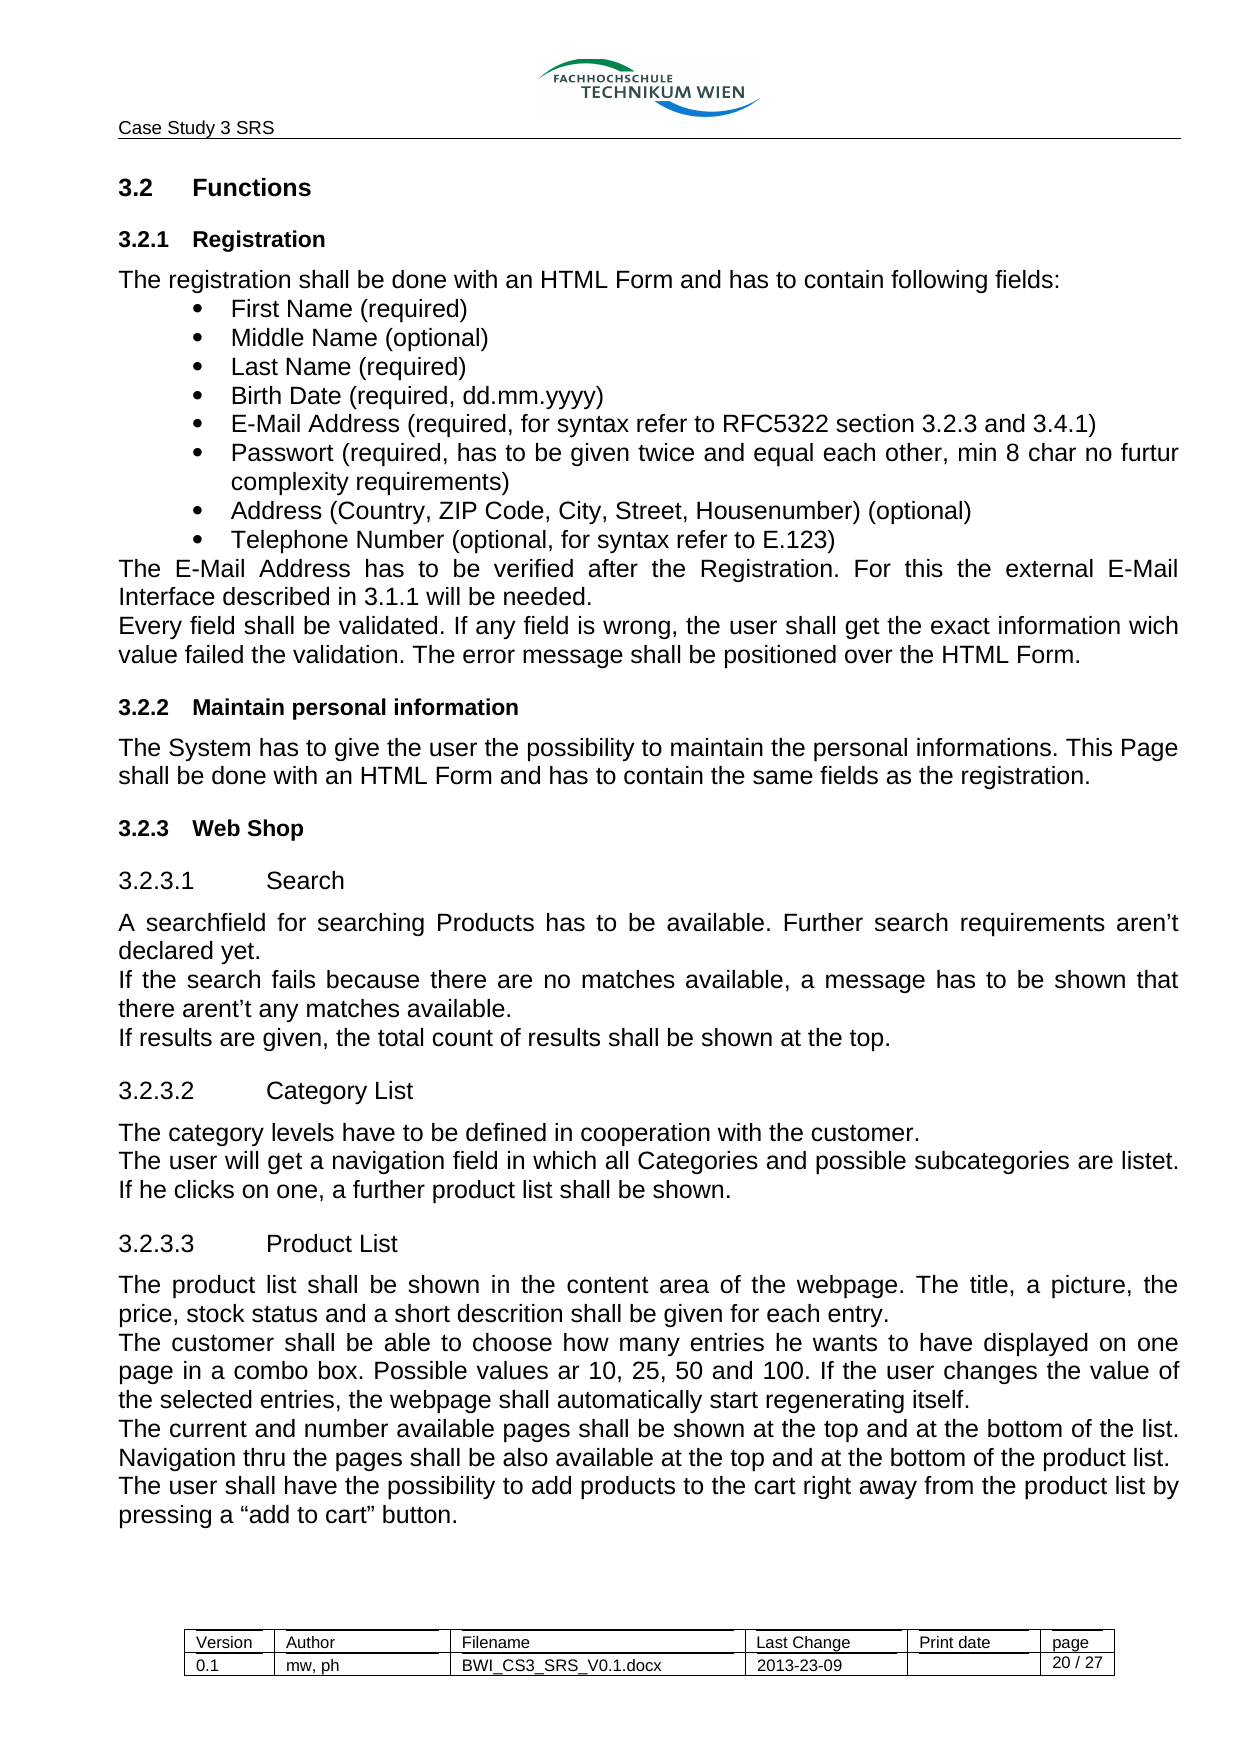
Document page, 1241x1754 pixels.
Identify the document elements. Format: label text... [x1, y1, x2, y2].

list Passwort (required, has to be given twice and equal each other, min 8 char no furtur complexity requirements) [193, 438, 1181, 496]
text The customer shall be able to choose how many entries he wants to have displayed on one page in a combo box. Possible values ar 10, 25, 50 and 100. If the user changes the value of the selected entries, the webpage shall automatically start regenerating itself. [118, 1328, 1181, 1414]
text If the search fails because there are no matches available, a message has to be shown that there arent’t any matches available. [118, 965, 1181, 1023]
subtitle Functions [118, 173, 1181, 201]
list Birth Date (required, dd.mm.yyyy) [193, 381, 1181, 409]
text The System has to give the user the possibility to maintain the personal informations. This Page shall be done with an HTML Form and has to contain the same fields as the registration. [118, 732, 1181, 790]
subtitle Search [118, 866, 1181, 895]
text A searchfield for searching Products has to be available. Further search requirements aren’t declared yet. [118, 908, 1181, 965]
list E-Mail Address (required, for syntax refer to RFC5322 section 3.2.3 and 3.4.1) [193, 409, 1181, 438]
list Telephone Number (optional, for syntax refer to E.123) [193, 525, 1181, 554]
text The product list shall be shown in the content area of the webpage. The title, a picture, the price, stock status and a short descrition shall be given for each entry. [118, 1270, 1181, 1328]
subtitle Web Shop [118, 815, 1181, 841]
subtitle Maintain personal information [118, 694, 1181, 720]
subtitle Product List [118, 1229, 1181, 1258]
list Last Name (required) [193, 352, 1181, 381]
picture [538, 59, 761, 117]
text The registration shall be done with an HTML Form and has to contain following fields: [118, 265, 1181, 294]
list Middle Name (optional) [193, 323, 1181, 352]
text The user will get a navigation field in which all Categories and possible subcategories are listet. If he clicks on one, a further product list shall be shown. [118, 1146, 1181, 1204]
text If results are given, the total count of results shall be shown at the top. [118, 1023, 1181, 1051]
subtitle Category List [118, 1076, 1181, 1105]
subtitle Registration [118, 226, 1181, 253]
list Address (Country, ZIP Code, City, Street, Housenumber) (optional) [193, 496, 1181, 525]
list First Name (required) [193, 294, 1181, 323]
text The user shall have the possibility to add products to the cart right away from the product list by pressing a “add to cart” button. [118, 1471, 1181, 1529]
text Every field shall be validated. If any field is wrong, the user shall get the exact information wich value failed the validation. The error message shall be positioned over the HTML Form. [118, 611, 1181, 669]
text The E-Mail Address has to be verified after the Registration. For this the external E-Mail Interface described in 3.1.1 will be needed. [118, 554, 1181, 611]
text The current and number available pages shall be shown at the top and at the bottom of the list. Navigation thru the pages shall be also available at the top and at the bottom of the product list. [118, 1414, 1181, 1471]
text The category levels have to be defined in cooperation with the customer. [118, 1118, 1181, 1146]
